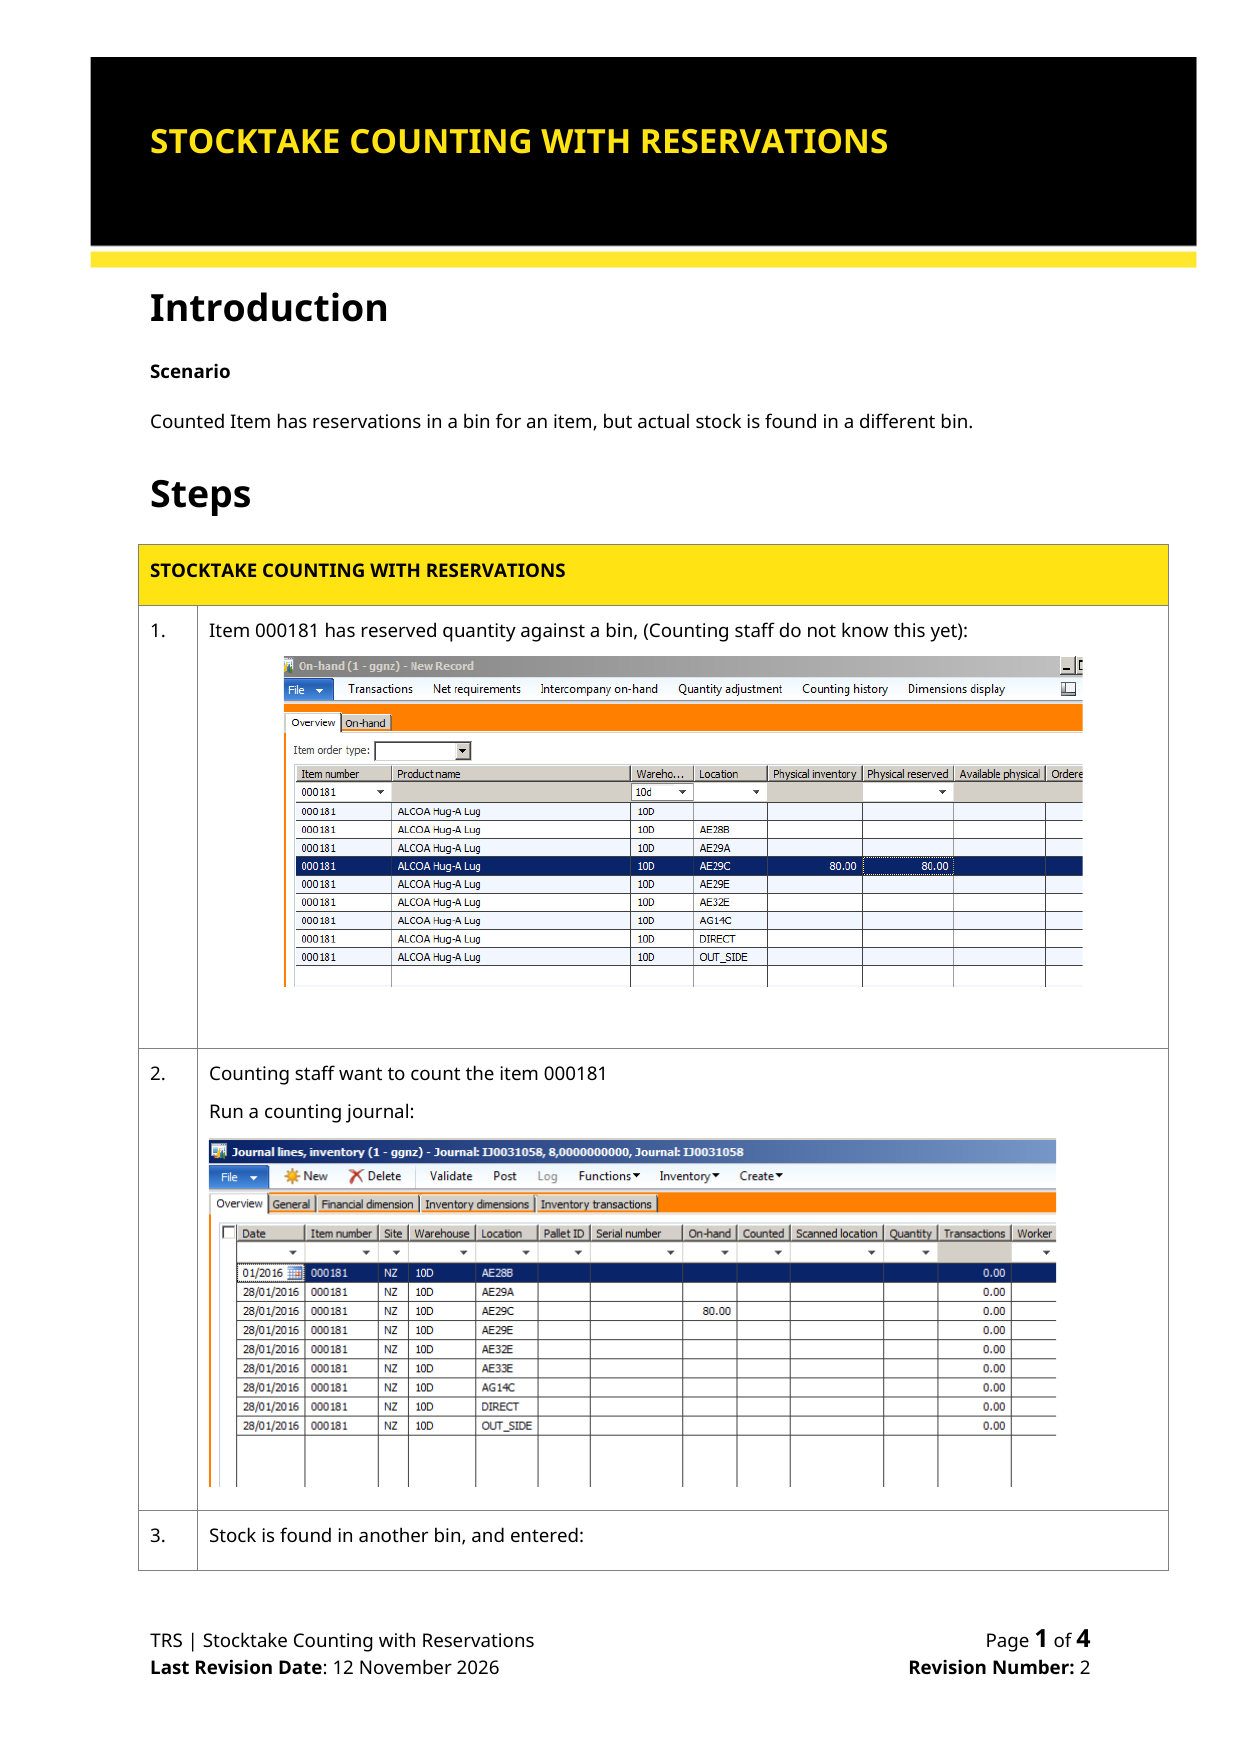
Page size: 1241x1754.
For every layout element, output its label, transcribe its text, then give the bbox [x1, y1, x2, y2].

subtitle Introduction [150, 282, 1090, 333]
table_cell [198, 1511, 1168, 1570]
table_header STOCKTAKE COUNTING WITH RESERVATIONS [139, 545, 1168, 605]
table_cell [139, 606, 197, 1048]
title STOCKTAKE COUNTING WITH RESERVATIONS [150, 118, 1107, 163]
table_cell [139, 1049, 197, 1509]
table_cell [139, 1511, 197, 1570]
table_cell Counting staff want to count the item 000181 Run a counting journal: [198, 1049, 1168, 1509]
picture [90, 57, 1197, 268]
text Scenario [150, 358, 1090, 384]
table_cell Item 000181 has reserved quantity against a bin, (Counting staff do not know this yet): [198, 606, 1168, 1048]
picture [208, 1137, 1057, 1487]
picture [283, 656, 1083, 987]
subtitle Steps [150, 467, 1090, 518]
text Counted Item has reservations in a bin for an item, but actual stock is found in a different bin. [150, 408, 1090, 434]
